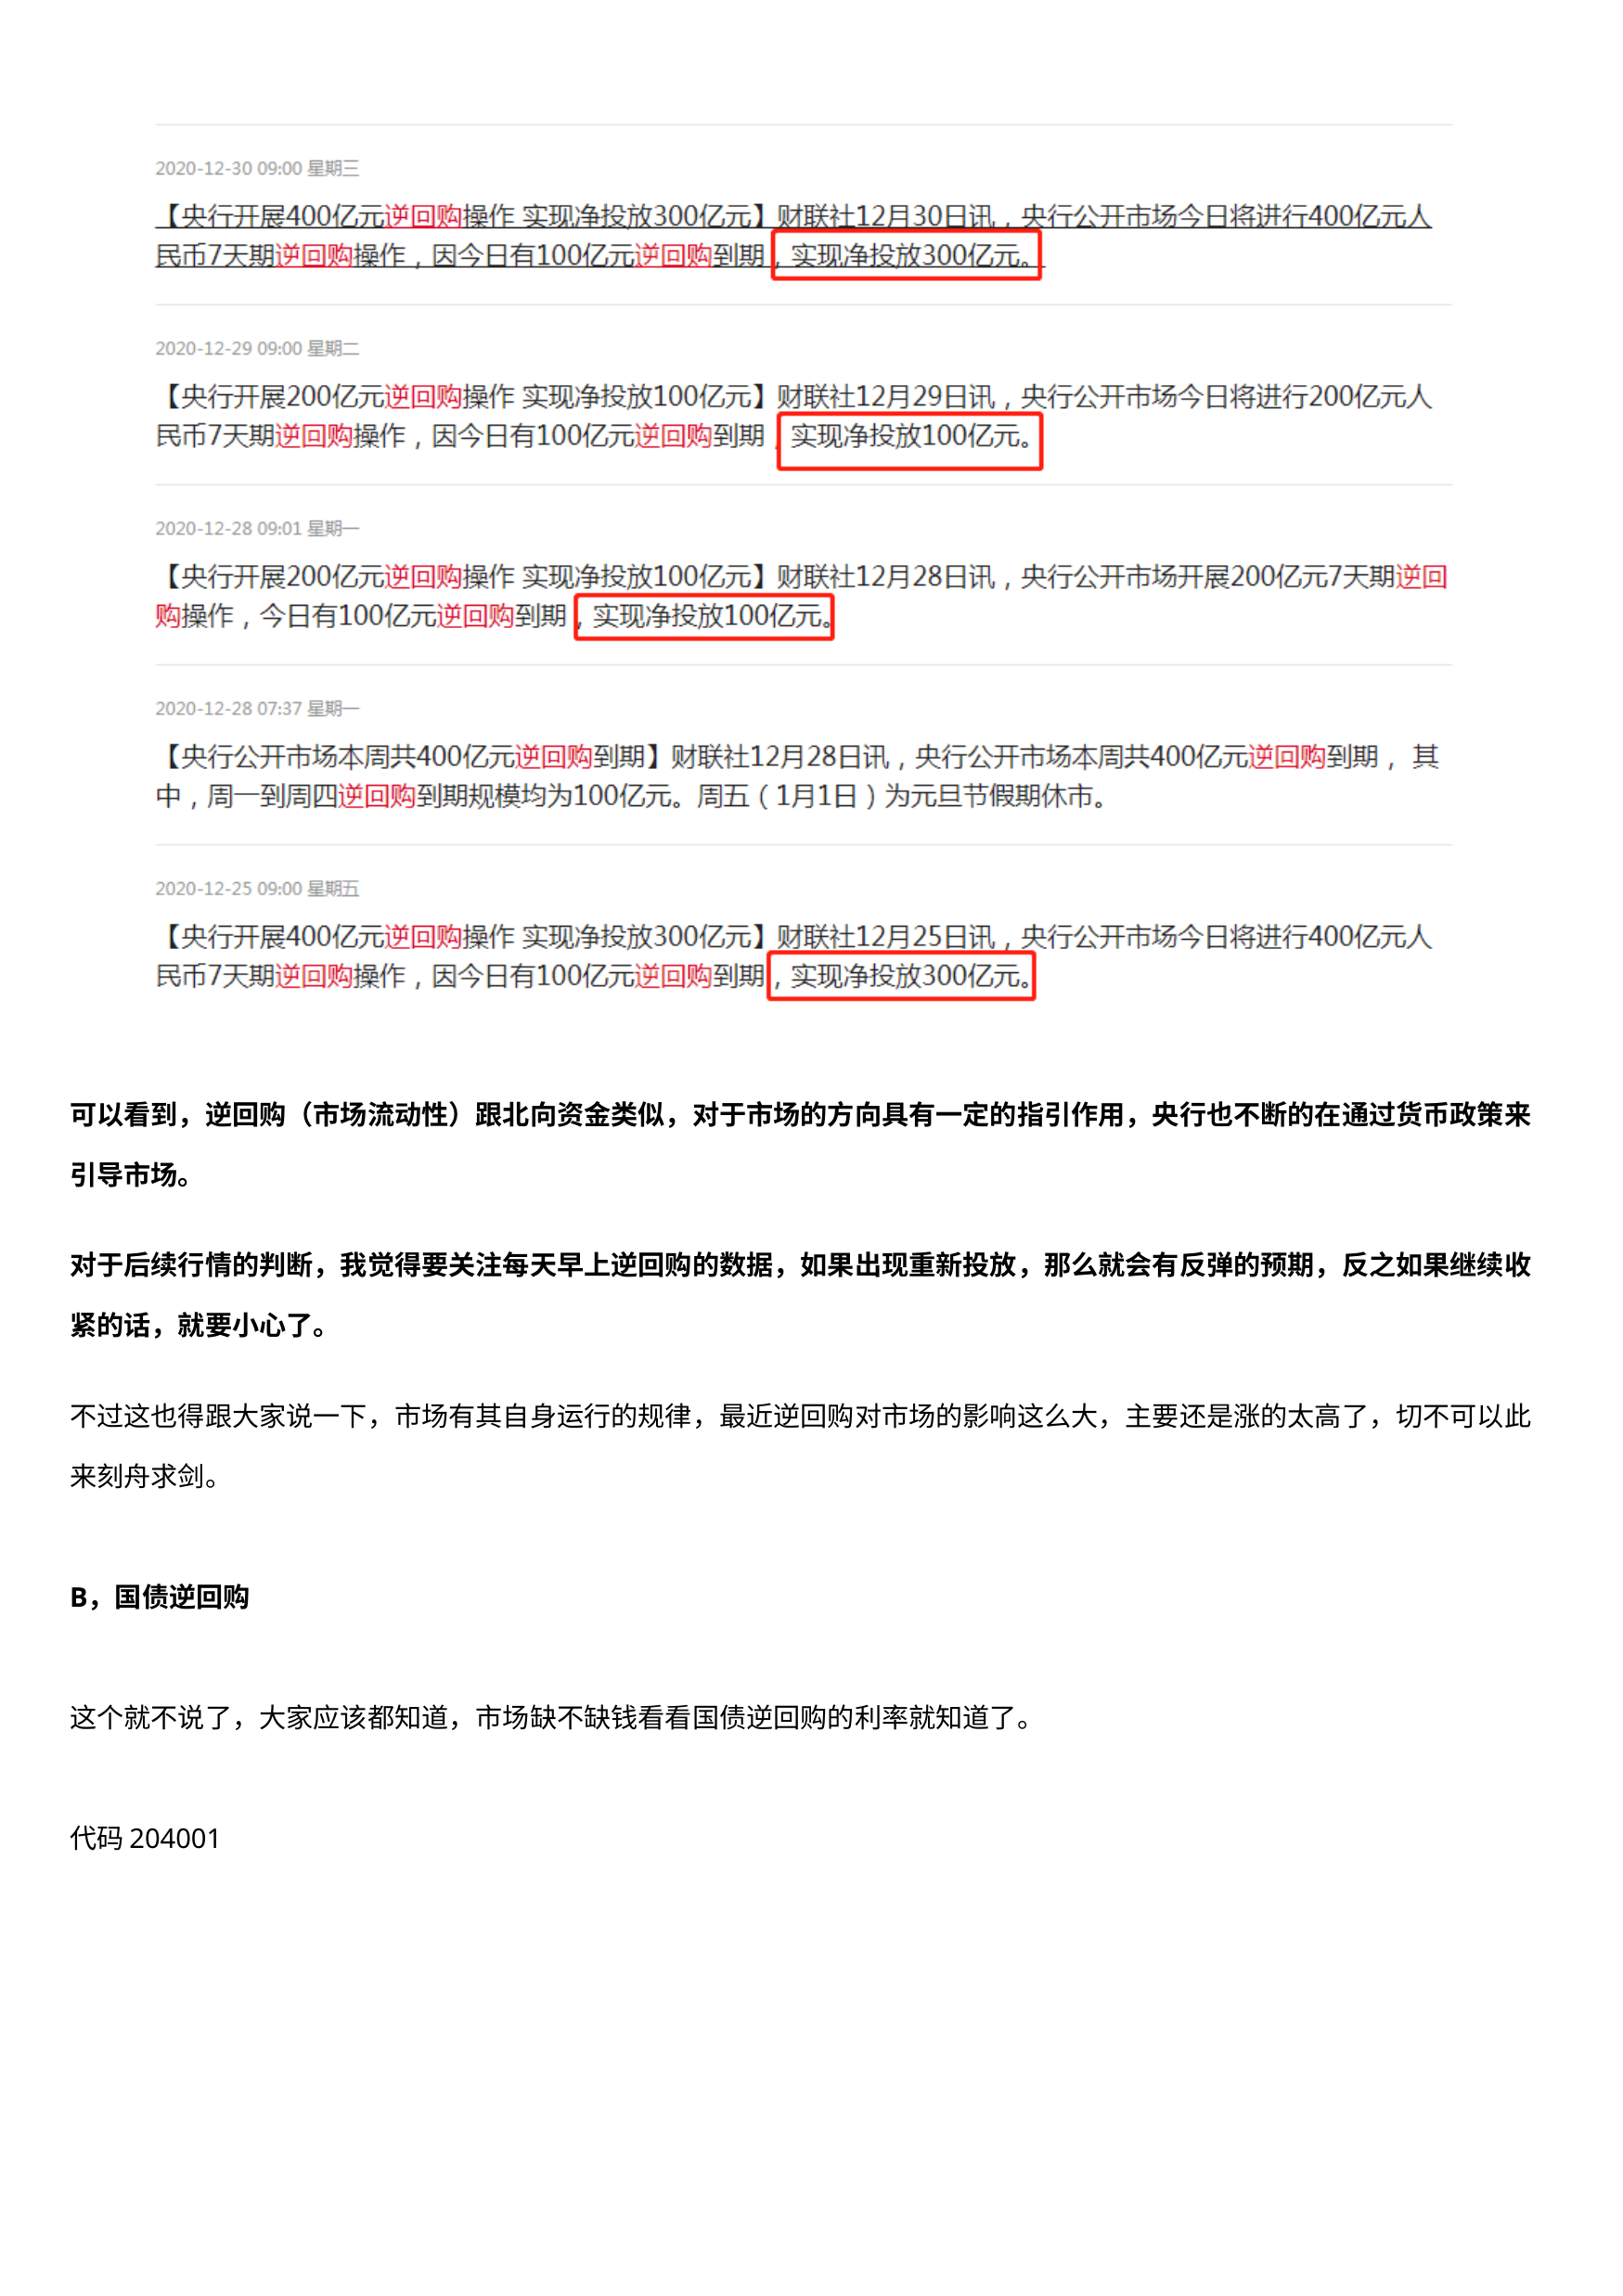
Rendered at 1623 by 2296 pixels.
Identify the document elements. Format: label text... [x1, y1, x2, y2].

picture [148, 118, 1475, 1016]
text 可以看到，逆回购（市场流动性）跟北向资金类似，对于市场的方向具有一定的指引作用，央行也不断的在通过货币政策来引导市场。 [70, 1083, 1552, 1203]
text 这个就不说了，大家应该都知道，市场缺不缺钱看看国债逆回购的利率就知道了。 [70, 1686, 1552, 1746]
text 代码204001 [70, 1806, 1552, 1866]
text B，国债逆回购 [70, 1565, 1552, 1625]
text 对于后续行情的判断，我觉得要关注每天早上逆回购的数据，如果出现重新投放，那么就会有反弹的预期，反之如果继续收紧的话，就要小心了。 [70, 1233, 1552, 1353]
text 不过这也得跟大家说一下，市场有其自身运行的规律，最近逆回购对市场的影响这么大，主要还是涨的太高了，切不可以此来刻舟求剑。 [70, 1384, 1552, 1505]
